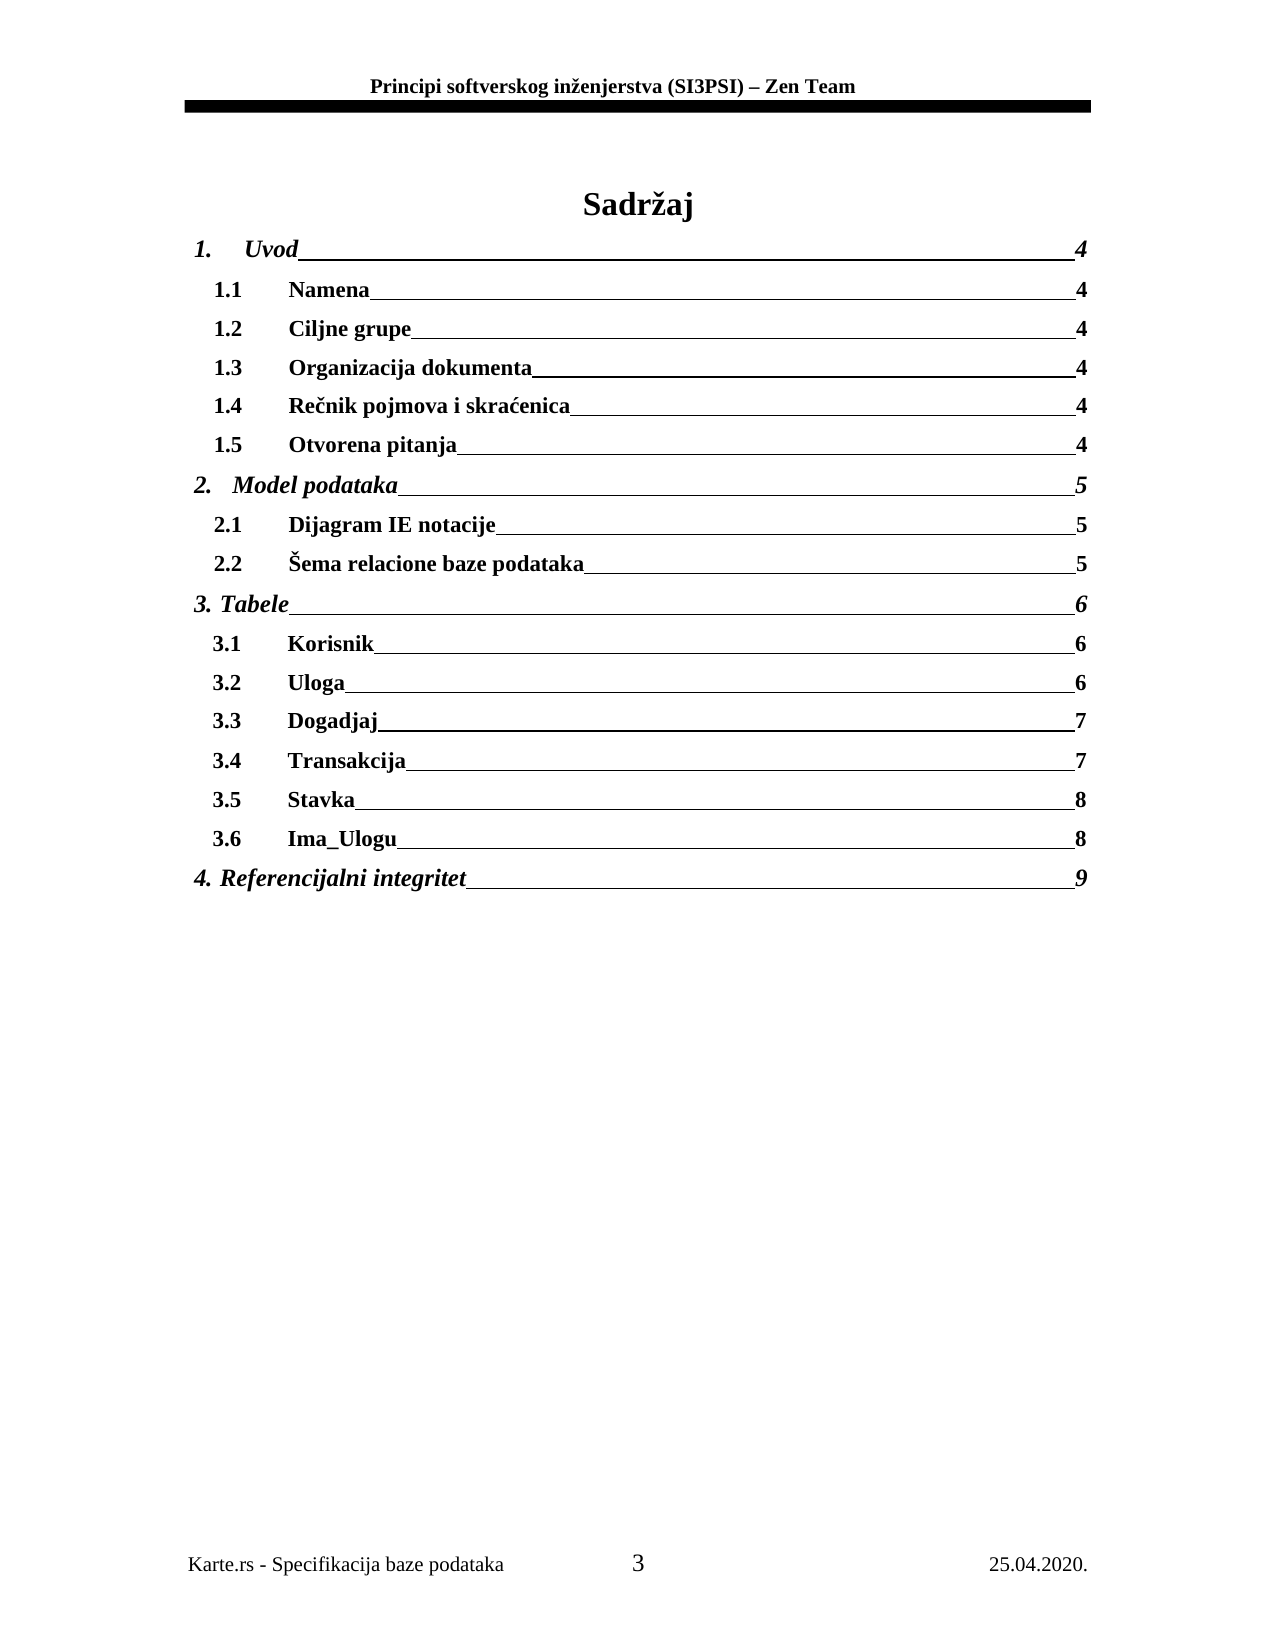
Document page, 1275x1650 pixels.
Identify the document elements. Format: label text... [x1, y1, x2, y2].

list Ima_Ulogu 8 [212, 824, 1171, 851]
text Sadržaj [218, 184, 1059, 222]
list Stavka 8 [212, 786, 1171, 812]
list Korisnik 6 [212, 630, 1171, 656]
list Dijagram IE notacije 5 [164, 511, 1087, 537]
subtitle Model podataka 5 [164, 470, 1087, 498]
subtitle Tabele 6 [164, 589, 1087, 617]
list Namena 4 [164, 276, 1087, 302]
list Organizacija dokumenta 4 [164, 354, 1087, 380]
list Rečnik pojmova i skraćenica 4 [164, 392, 1087, 418]
list Dogadjaj 7 [212, 708, 1171, 734]
list Uloga 6 [212, 669, 1171, 695]
list Ciljne grupe 4 [164, 315, 1087, 341]
list Otvorena pitanja 4 [164, 431, 1087, 457]
subtitle Uvod 4 [164, 234, 1087, 263]
subtitle Referencijalni integritet 9 [164, 863, 1087, 892]
list Transakcija 7 [212, 747, 1171, 773]
list Šema relacione baze podataka 5 [164, 550, 1087, 576]
